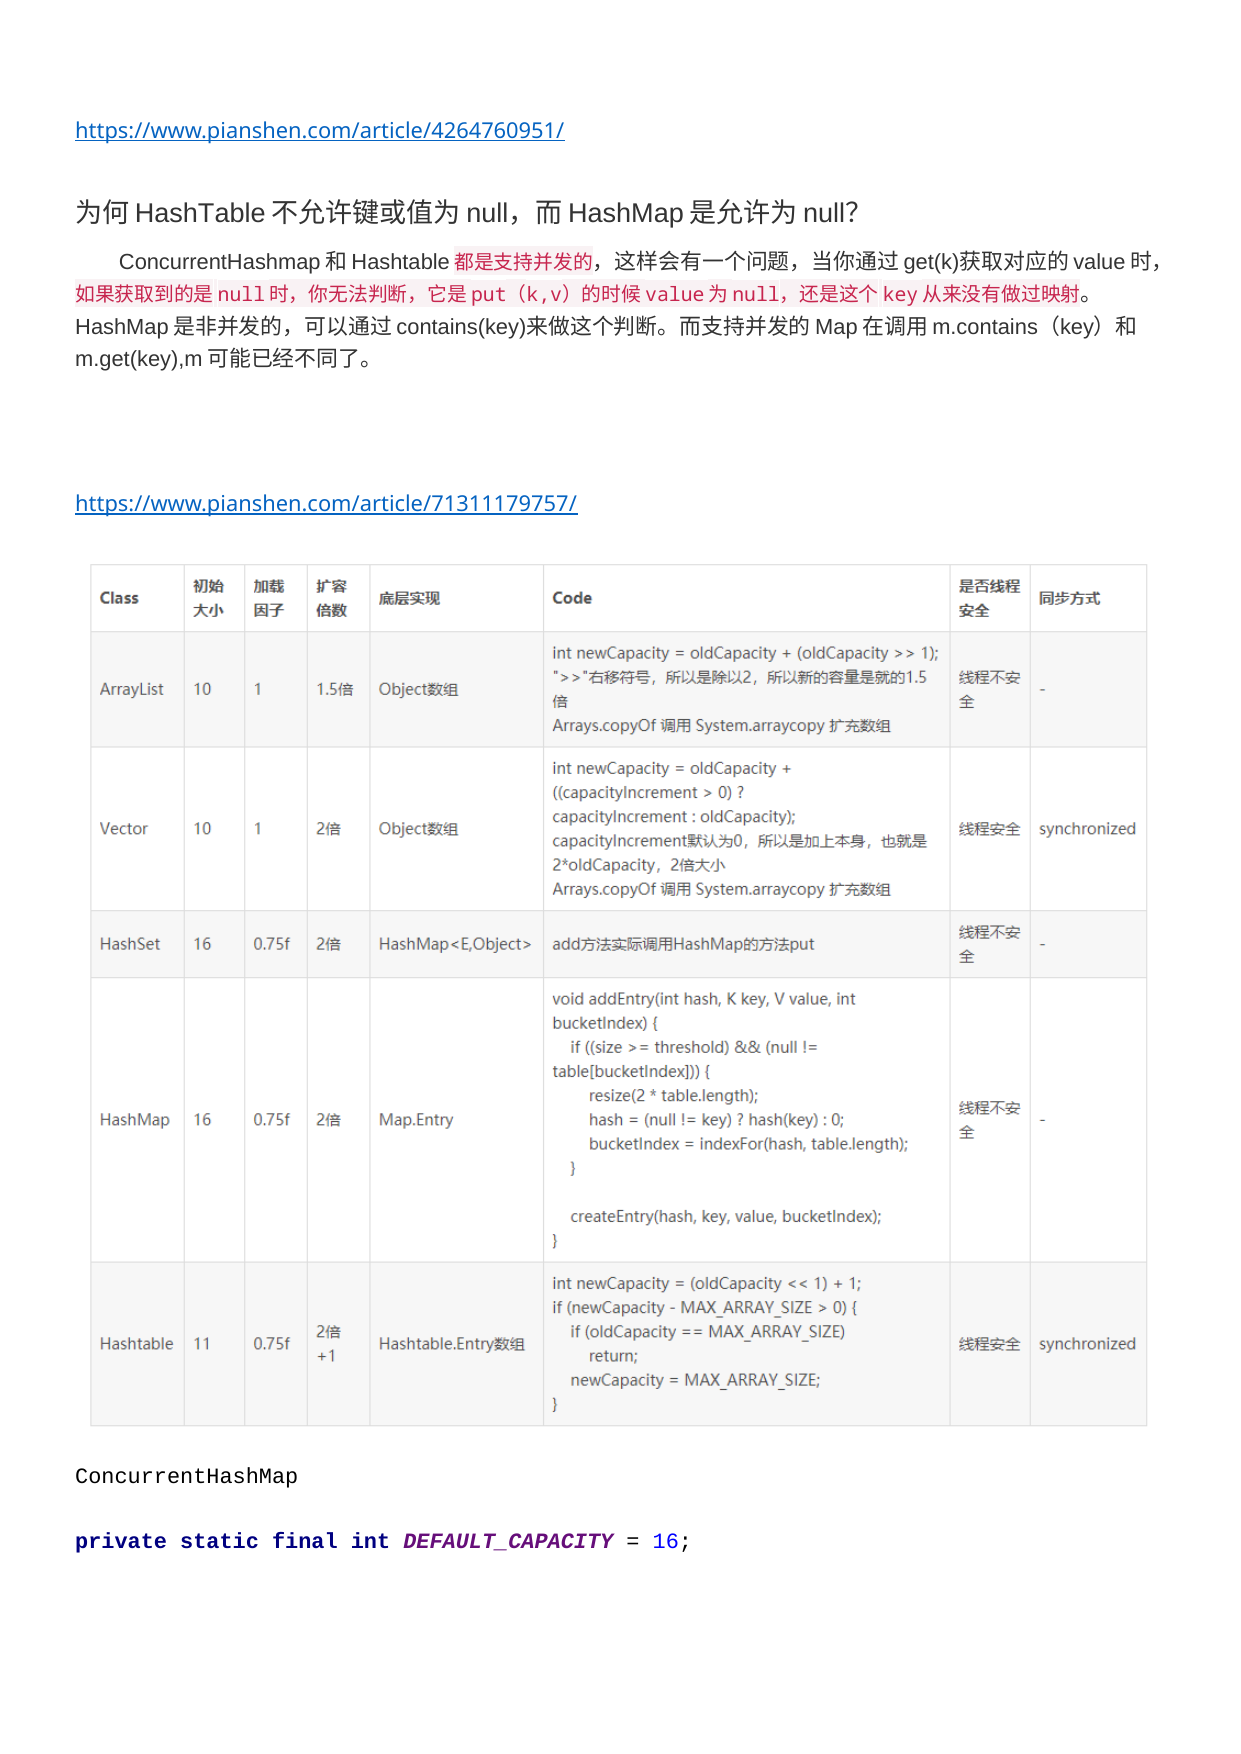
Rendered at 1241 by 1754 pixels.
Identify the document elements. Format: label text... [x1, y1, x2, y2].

picture [75, 551, 1166, 1445]
text https://www.pianshen.com/article/4264760951/ [75, 113, 1165, 146]
text private static final int DEFAULT_CAPACITY = 16; [75, 1526, 1165, 1559]
text ConcurrentHashMap [75, 1461, 1165, 1494]
text https://www.pianshen.com/article/71311179757/ [75, 486, 1165, 519]
text ConcurrentHashmap和Hashtable都是支持并发的，这样会有一个问题，当你通过get(k)获取对应的value时，如果获取到的是null时，你无法判断，它是put（k,v）的时候value为null，还是这个key从来没有做过映射。HashMap是非并发的，可以通过contains(key)来做这个判断。而支持并发的Map在调用m.contains（key）和m.get(key),m可能已经不同了。 [75, 243, 1165, 373]
text 为何HashTable不允许键或值为null，而HashMap是允许为null？ [75, 178, 1165, 243]
